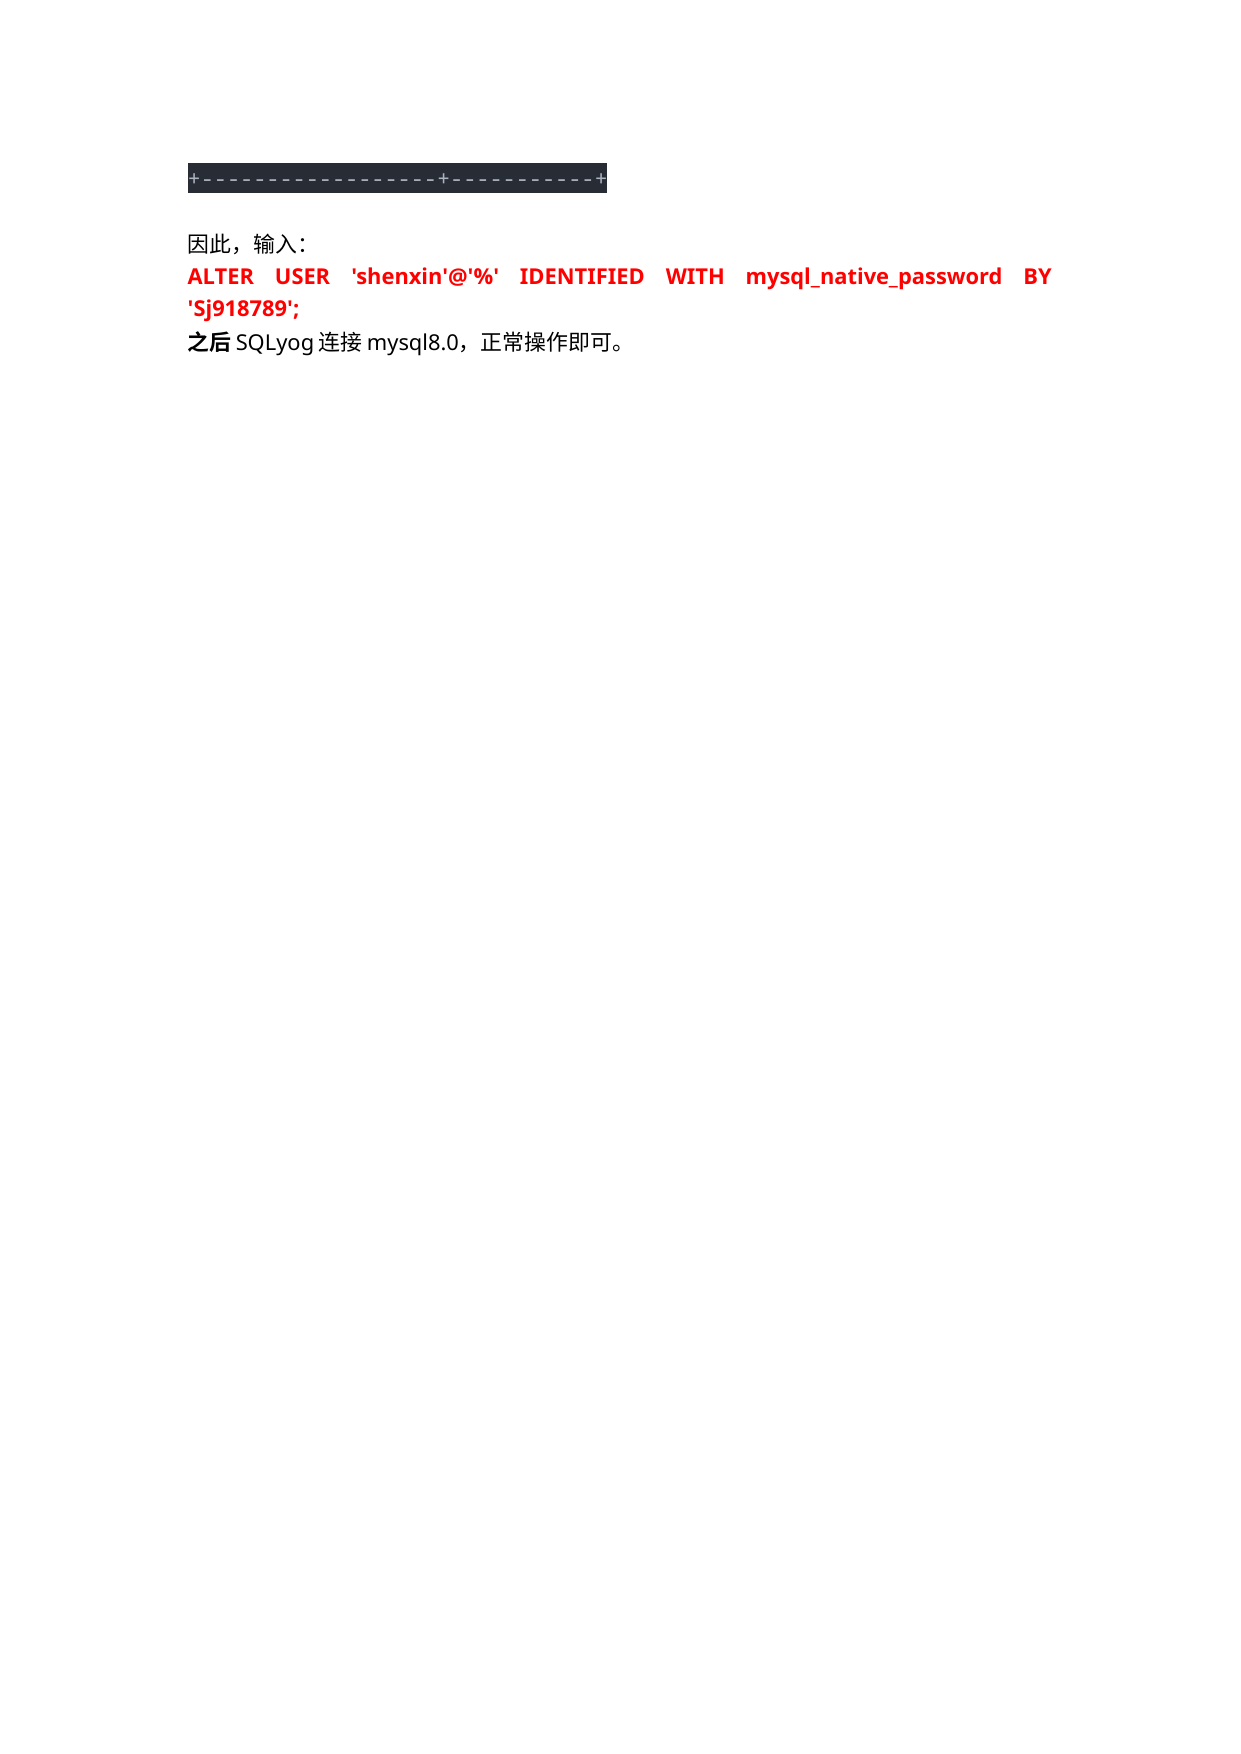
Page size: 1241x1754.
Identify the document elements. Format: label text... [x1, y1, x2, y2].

text 因此，输入： [187, 227, 1053, 259]
text +------------------+-----------+ [187, 162, 1053, 194]
text ALTER USER 'shenxin'@'%' IDENTIFIED WITH mysql_native_password BY 'Sj918789'; [187, 259, 1053, 324]
text 之后SQLyog连接mysql8.0，正常操作即可。 [187, 324, 1053, 357]
